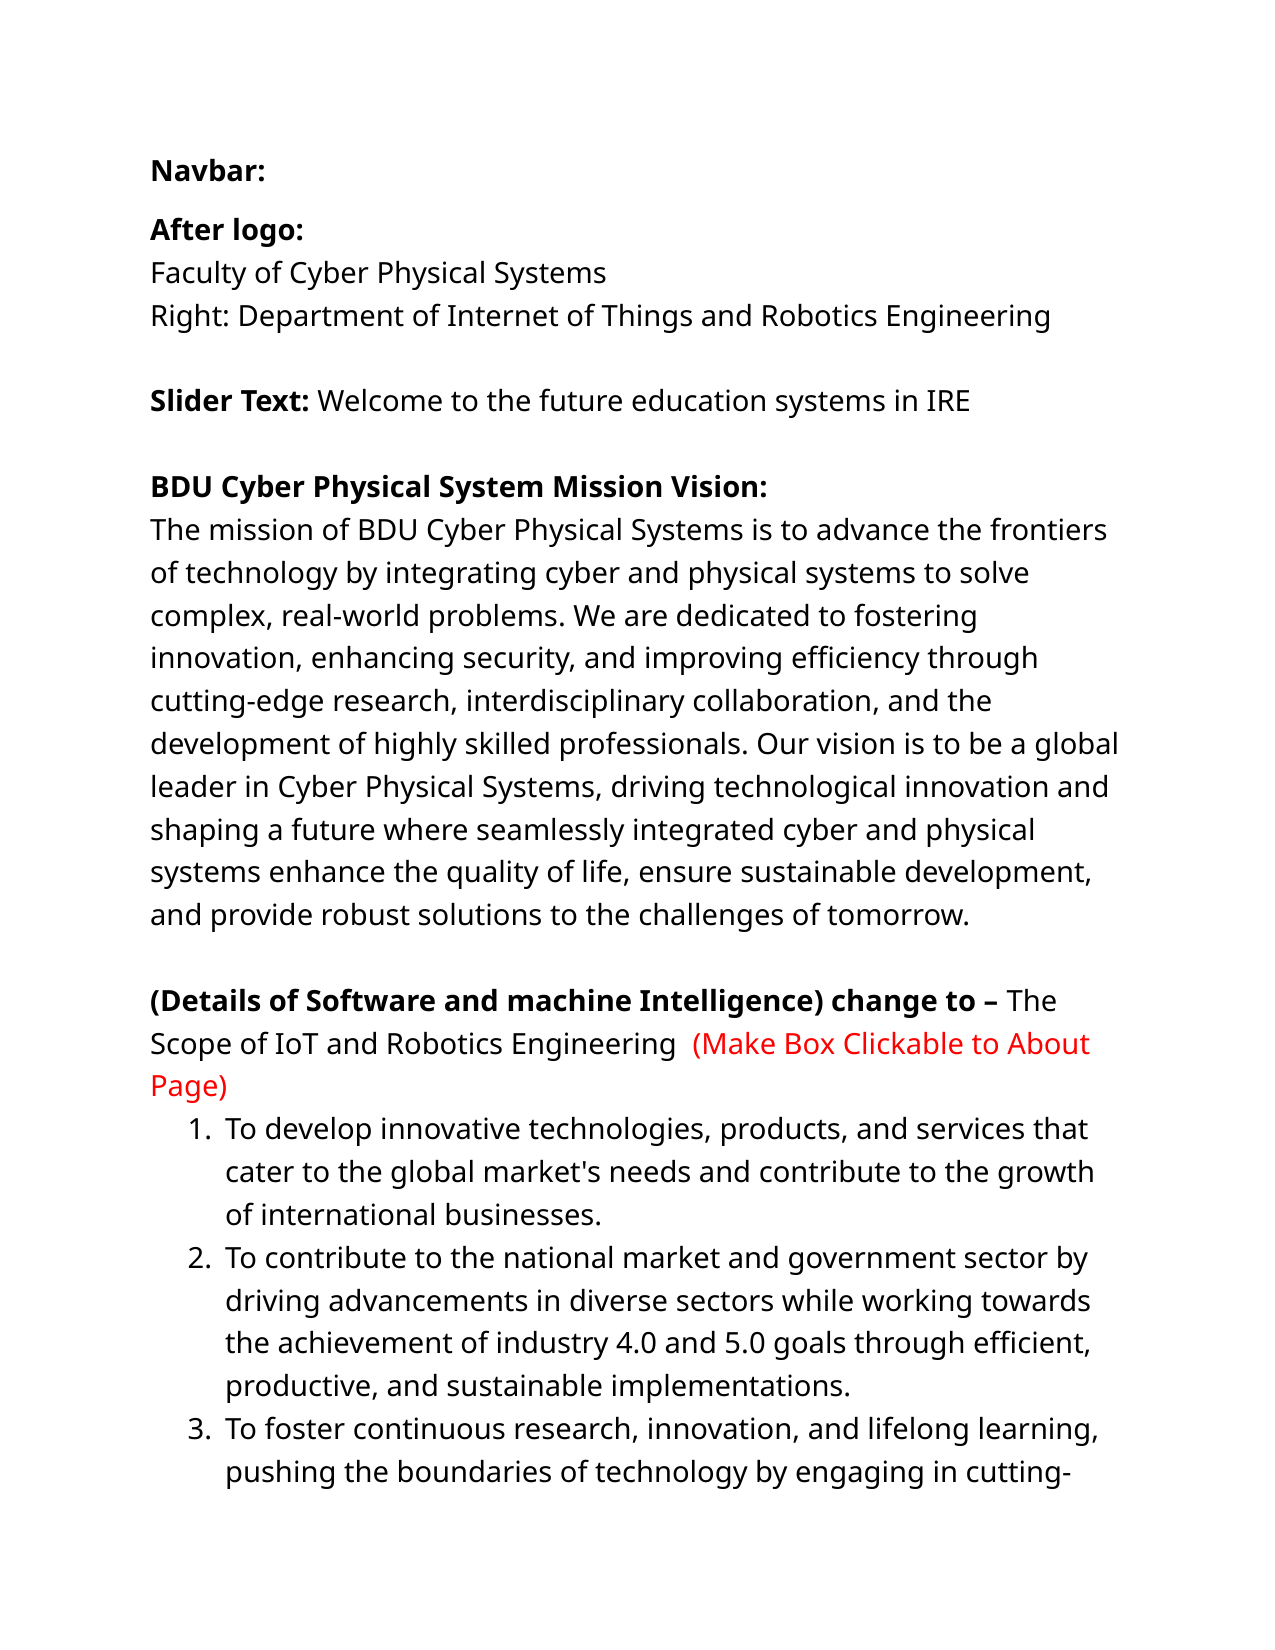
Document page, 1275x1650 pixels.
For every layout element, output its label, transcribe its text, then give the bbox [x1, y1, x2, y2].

text Navbar: [150, 150, 1125, 190]
text BDU Cyber Physical System Mission Vision: [150, 466, 1125, 506]
list To contribute to the national market and government sector by driving advancements in diverse sectors while working towards the achievement of industry 4.0 and 5.0 goals through efficient, productive, and sustainable implementations. [187, 1237, 1125, 1405]
text Right: Department of Internet of Things and Robotics Engineering [150, 295, 1125, 335]
list To develop innovative technologies, products, and services that cater to the global market's needs and contribute to the growth of international businesses. [187, 1108, 1125, 1234]
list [187, 1408, 1125, 1491]
text (Details of Software and machine Intelligence) change to – The Scope of IoT and Robotics Engineering (Make Box Clickable to About Page) [150, 980, 1125, 1105]
text The mission of BDU Cyber Physical Systems is to advance the frontiers of technology by integrating cyber and physical systems to solve complex, real-world problems. We are dedicated to fostering innovation, enhancing security, and improving efficiency through cutting-edge research, interdisciplinary collaboration, and the development of highly skilled professionals. Our vision is to be a global leader in Cyber Physical Systems, driving technological innovation and shaping a future where seamlessly integrated cyber and physical systems enhance the quality of life, ensure sustainable development, and provide robust solutions to the challenges of tomorrow. [150, 509, 1125, 934]
text After logo: Faculty of Cyber Physical Systems [150, 209, 1125, 292]
text Slider Text: Welcome to the future education systems in IRE [150, 381, 1125, 420]
